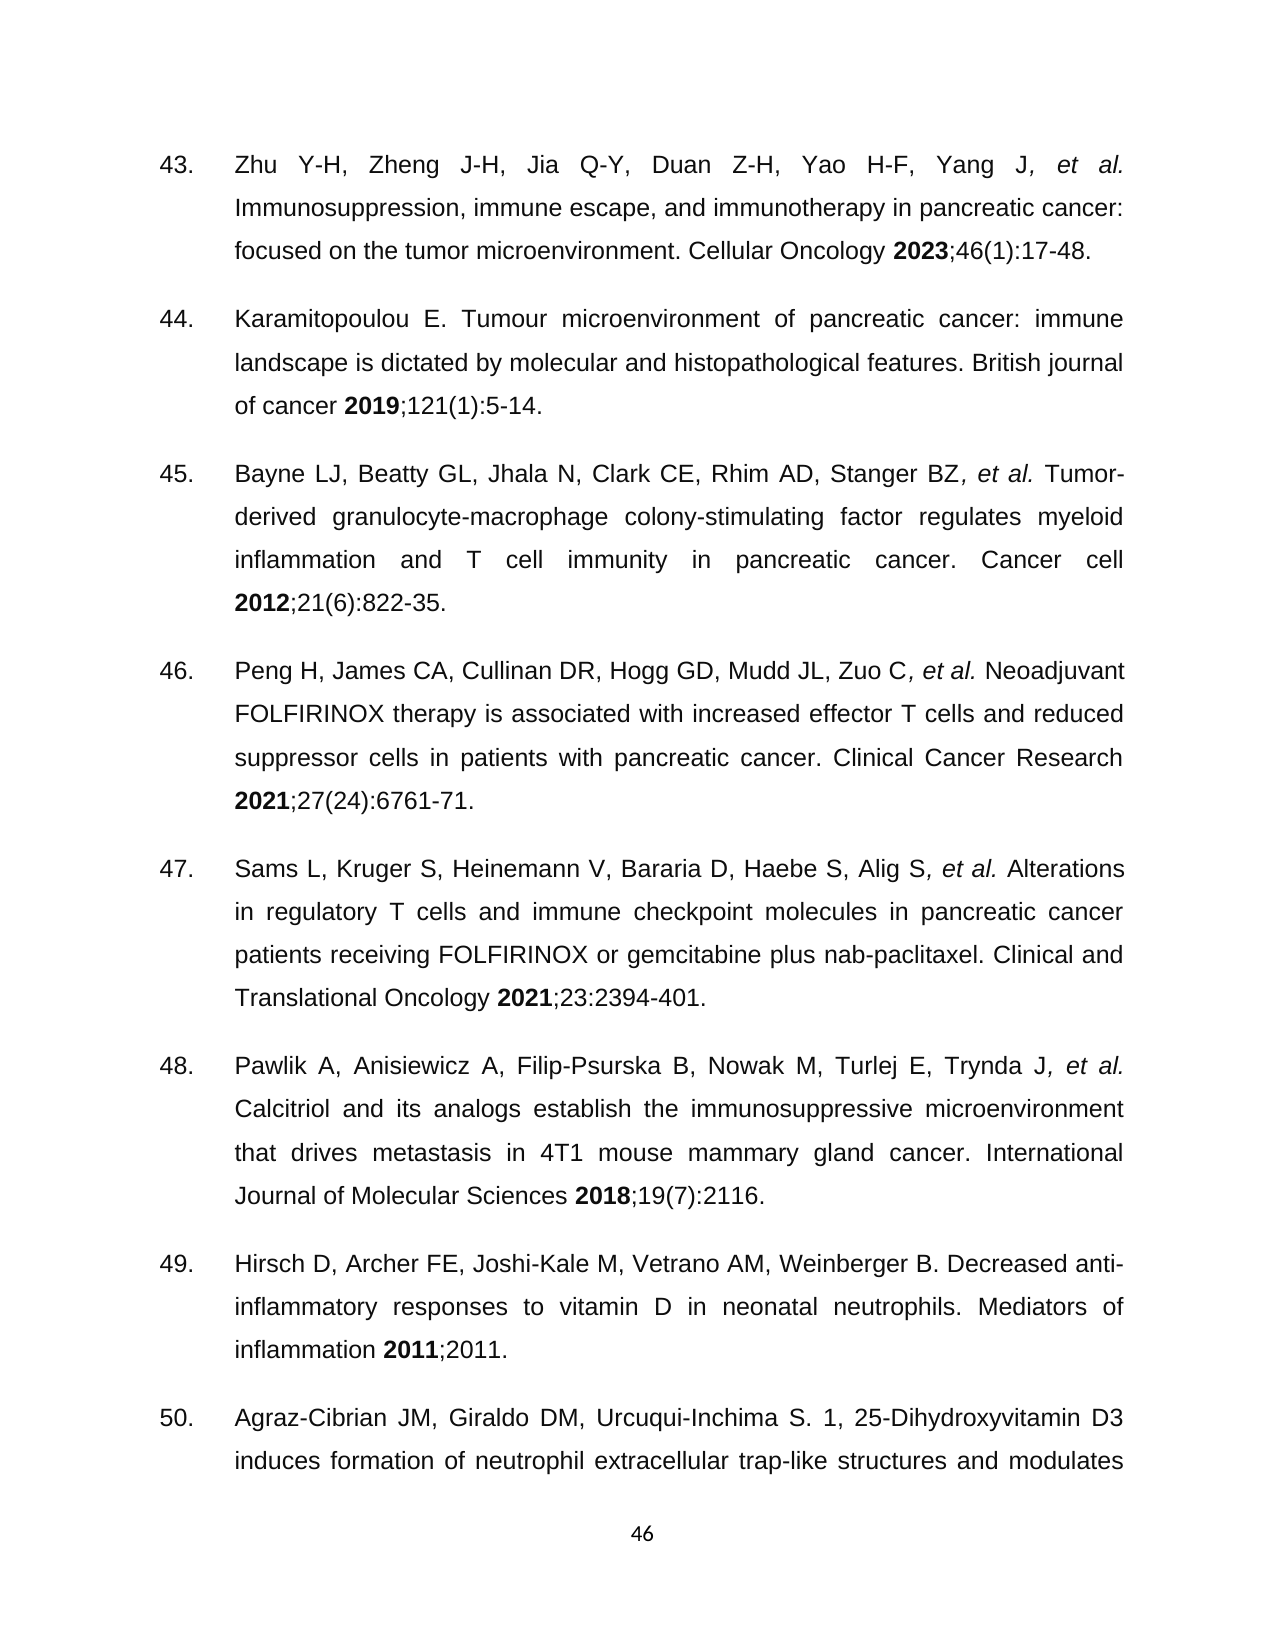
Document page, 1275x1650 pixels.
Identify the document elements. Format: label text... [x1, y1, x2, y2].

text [159, 1403, 1125, 1475]
text 45. Bayne LJ, Beatty GL, Jhala N, Clark CE, Rhim AD, Stanger BZ, et al. Tumor-derived granulocyte-macrophage colony-stimulating factor regulates myeloid inflammation and T cell immunity in pancreatic cancer. Cancer cell 2012;21(6):822-35. [159, 459, 1125, 617]
text 49. Hirsch D, Archer FE, Joshi-Kale M, Vetrano AM, Weinberger B. Decreased anti-inflammatory responses to vitamin D in neonatal neutrophils. Mediators of inflammation 2011;2011. [159, 1249, 1125, 1364]
text 44. Karamitopoulou E. Tumour microenvironment of pancreatic cancer: immune landscape is dictated by molecular and histopathological features. British journal of cancer 2019;121(1):5-14. [159, 304, 1125, 419]
text 47. Sams L, Kruger S, Heinemann V, Bararia D, Haebe S, Alig S, et al. Alterations in regulatory T cells and immune checkpoint molecules in pancreatic cancer patients receiving FOLFIRINOX or gemcitabine plus nab-paclitaxel. Clinical and Translational Oncology 2021;23:2394-401. [159, 854, 1125, 1012]
text 43. Zhu Y-H, Zheng J-H, Jia Q-Y, Duan Z-H, Yao H-F, Yang J, et al. Immunosuppression, immune escape, and immunotherapy in pancreatic cancer: focused on the tumor microenvironment. Cellular Oncology 2023;46(1):17-48. [159, 150, 1125, 265]
text 46. Peng H, James CA, Cullinan DR, Hogg GD, Mudd JL, Zuo C, et al. Neoadjuvant FOLFIRINOX therapy is associated with increased effector T cells and reduced suppressor cells in patients with pancreatic cancer. Clinical Cancer Research 2021;27(24):6761-71. [159, 656, 1125, 814]
text 48. Pawlik A, Anisiewicz A, Filip-Psurska B, Nowak M, Turlej E, Trynda J, et al. Calcitriol and its analogs establish the immunosuppressive microenvironment that drives metastasis in 4T1 mouse mammary gland cancer. International Journal of Molecular Sciences 2018;19(7):2116. [159, 1051, 1125, 1209]
